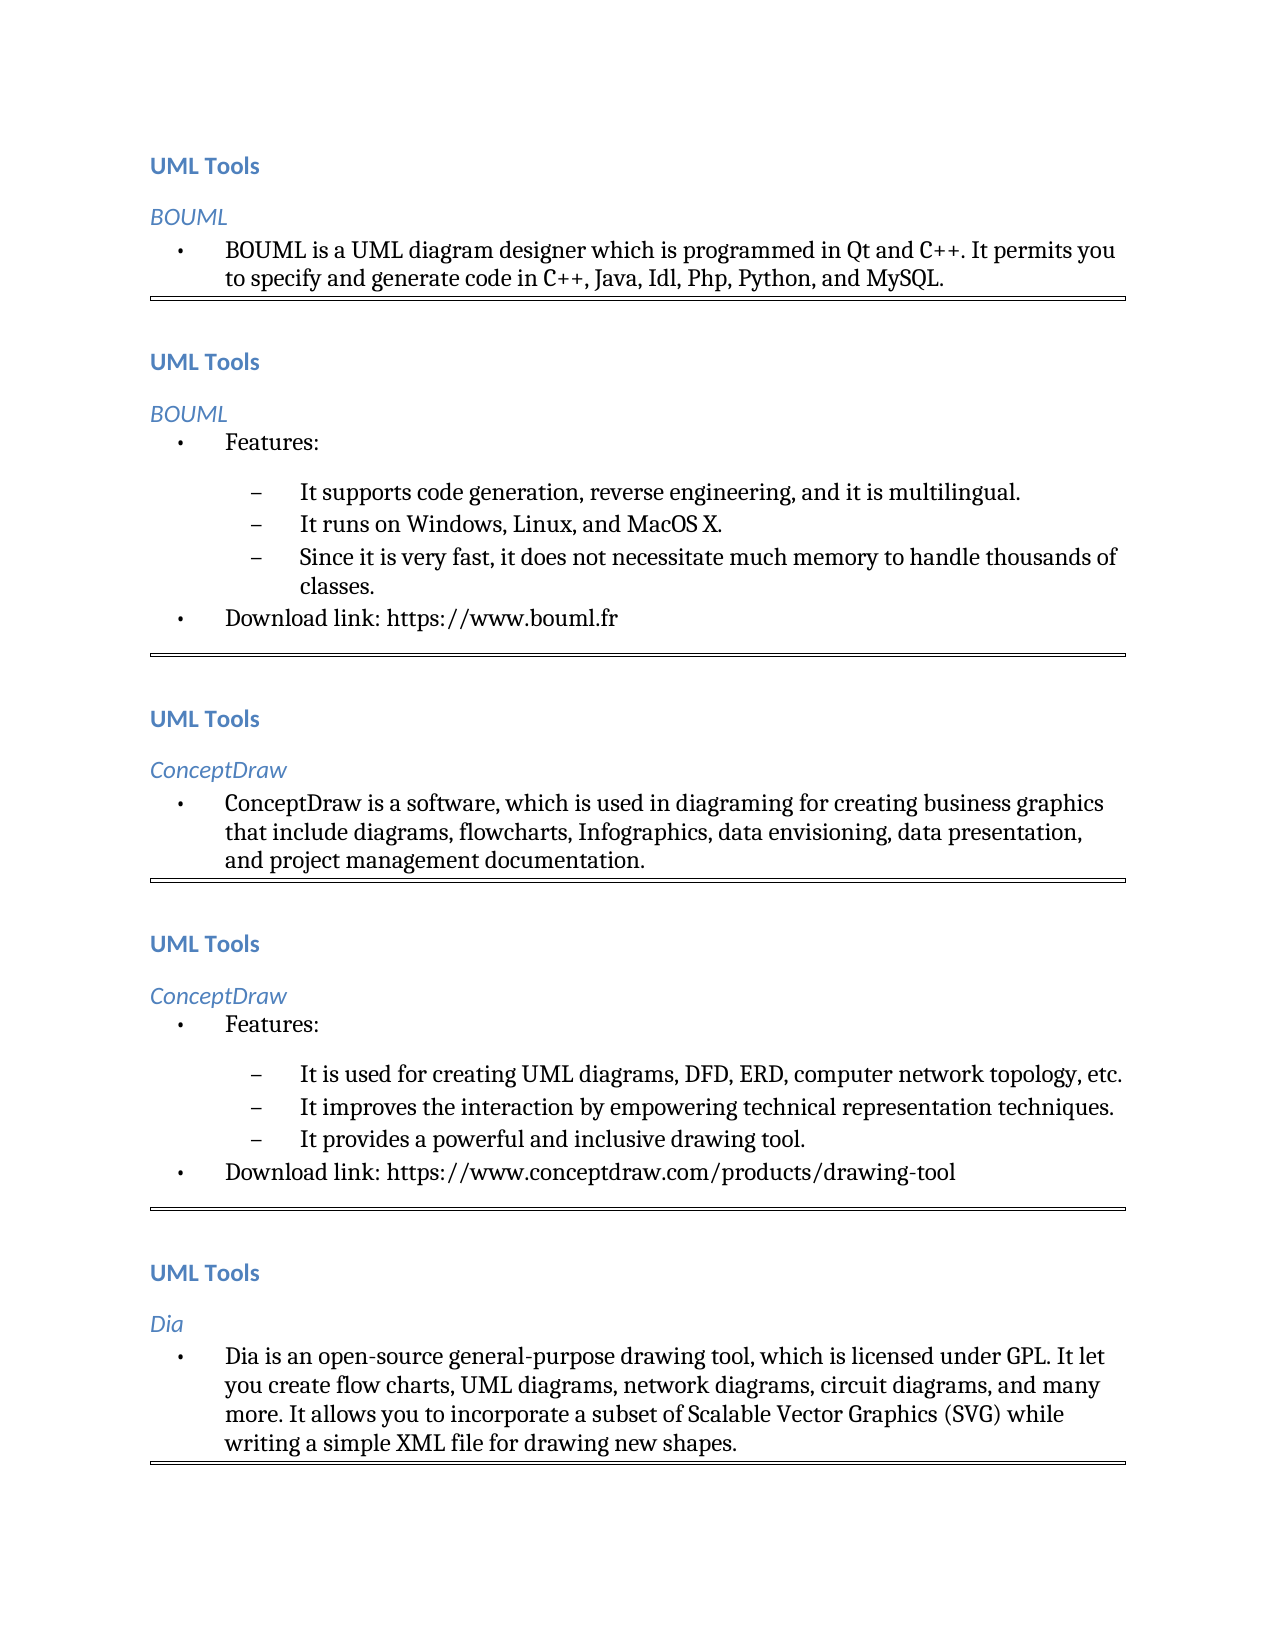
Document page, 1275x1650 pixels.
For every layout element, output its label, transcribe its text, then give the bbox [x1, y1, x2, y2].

subtitle ConceptDraw [150, 755, 1125, 785]
subtitle UML Tools [150, 1257, 1125, 1287]
list BOUML is a UML diagram designer which is programmed in Qt and C++. It permits you to specify and generate code in C++, Java, Idl, Php, Python, and MySQL. [175, 236, 1125, 293]
subtitle ConceptDraw [150, 980, 1125, 1010]
subtitle UML Tools [150, 150, 1125, 181]
subtitle UML Tools [150, 928, 1125, 959]
list Dia is an open-source general-purpose drawing tool, which is licensed under GPL. It let you create flow charts, UML diagrams, network diagrams, circuit diagrams, and many more. It allows you to incorporate a subset of Scalable Vector Graphics (SVG) while writing a simple XML file for drawing new shapes. [175, 1342, 1125, 1457]
list It provides a powerful and inclusive drawing tool. [250, 1125, 1125, 1154]
subtitle UML Tools [150, 703, 1125, 734]
list Features: [175, 428, 1125, 457]
list ConceptDraw is a software, which is used in diagraming for creating business graphics that include diagrams, flowcharts, Infographics, data envisioning, data presentation, and project management documentation. [175, 789, 1125, 875]
subtitle BOUML [150, 398, 1125, 428]
list Download link: https://www.bouml.fr [175, 604, 1125, 633]
subtitle BOUML [150, 201, 1125, 232]
list It supports code generation, reverse engineering, and it is multilingual. [250, 478, 1125, 507]
list Download link: https://www.conceptdraw.com/products/drawing-tool [175, 1157, 1125, 1186]
list Features: [175, 1010, 1125, 1039]
subtitle UML Tools [150, 346, 1125, 377]
list It is used for creating UML diagrams, DFD, ERD, computer network topology, etc. [250, 1060, 1125, 1089]
list It improves the interaction by empowering technical representation techniques. [250, 1092, 1125, 1121]
subtitle Dia [150, 1308, 1125, 1338]
list Since it is very fast, it does not necessitate much memory to handle thousands of classes. [250, 543, 1125, 600]
list It runs on Windows, Linux, and MacOS X. [250, 510, 1125, 539]
